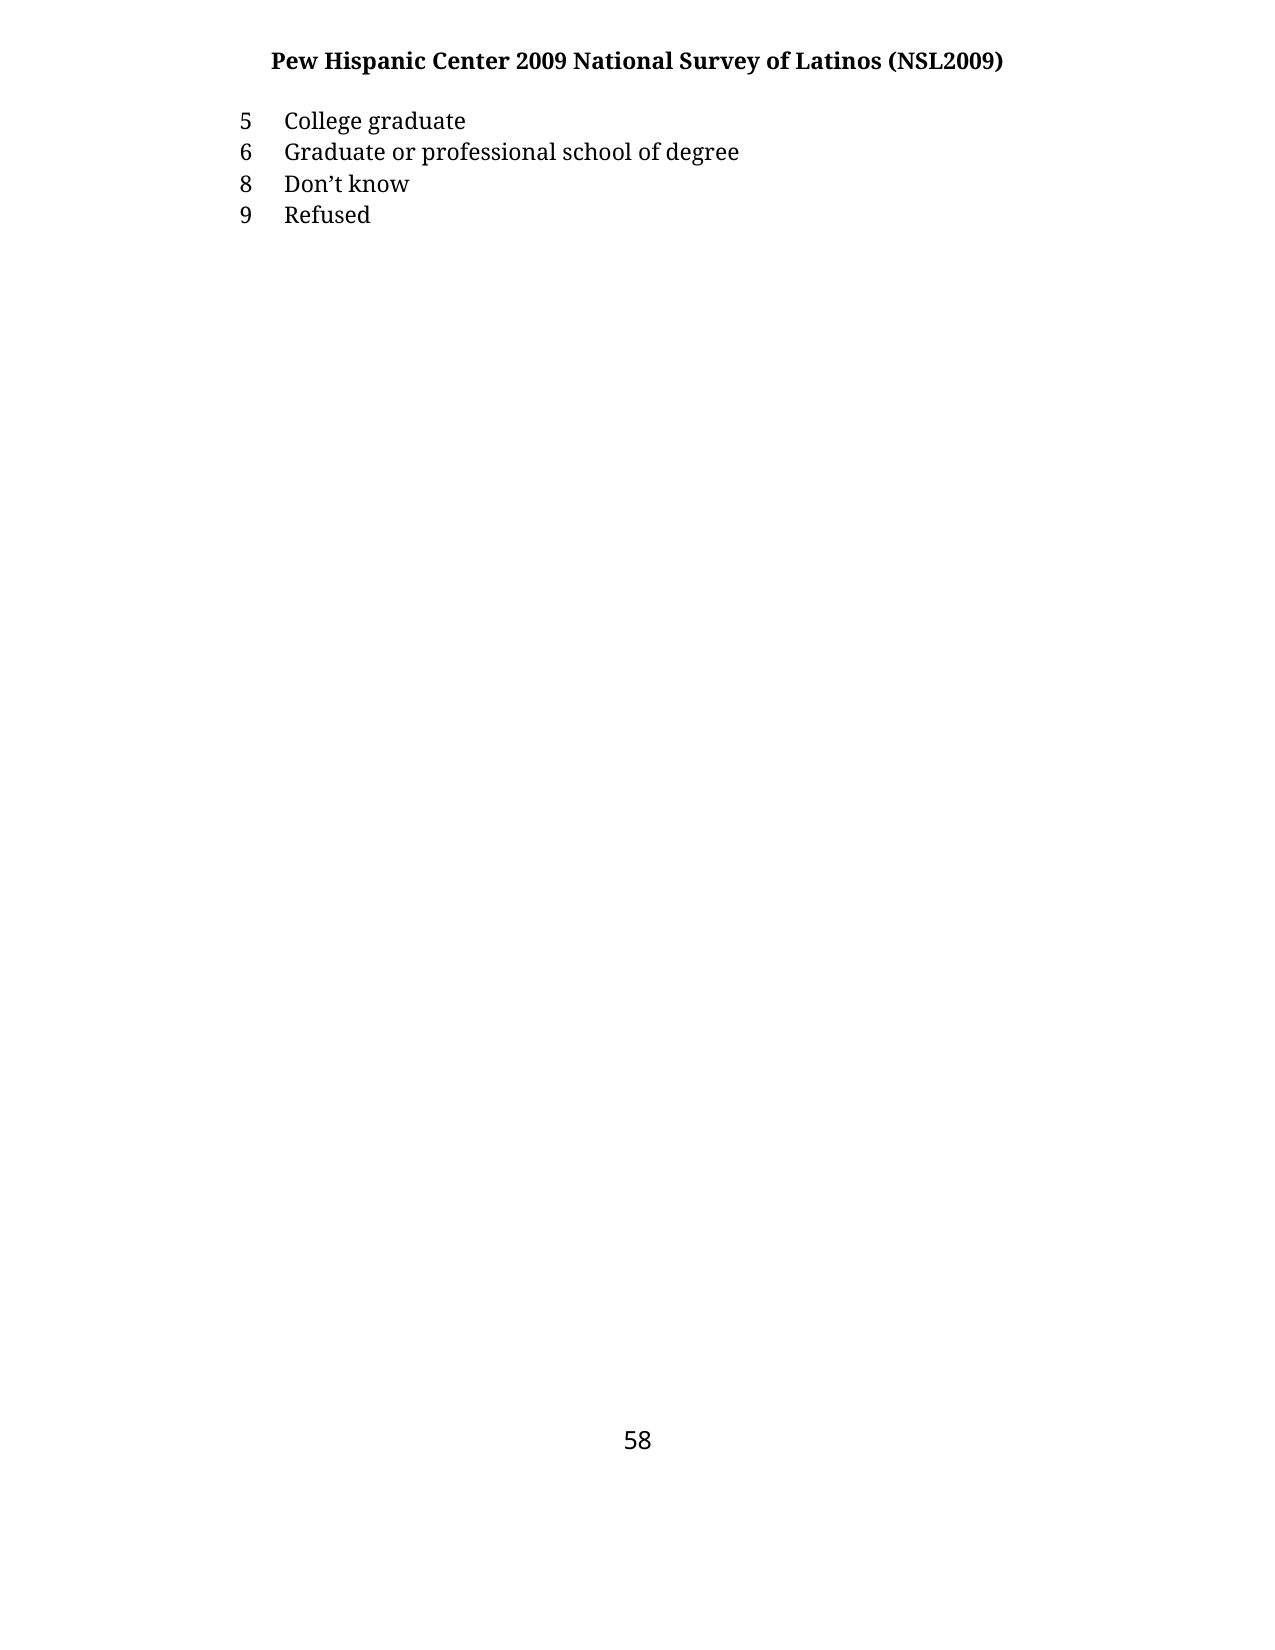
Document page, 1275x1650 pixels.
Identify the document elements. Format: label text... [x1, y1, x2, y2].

text 8 Don’t know [150, 167, 1125, 199]
text 5 College graduate [150, 105, 1125, 136]
text 6 Graduate or professional school of degree [150, 136, 1125, 167]
text 9 Refused [150, 199, 1125, 230]
